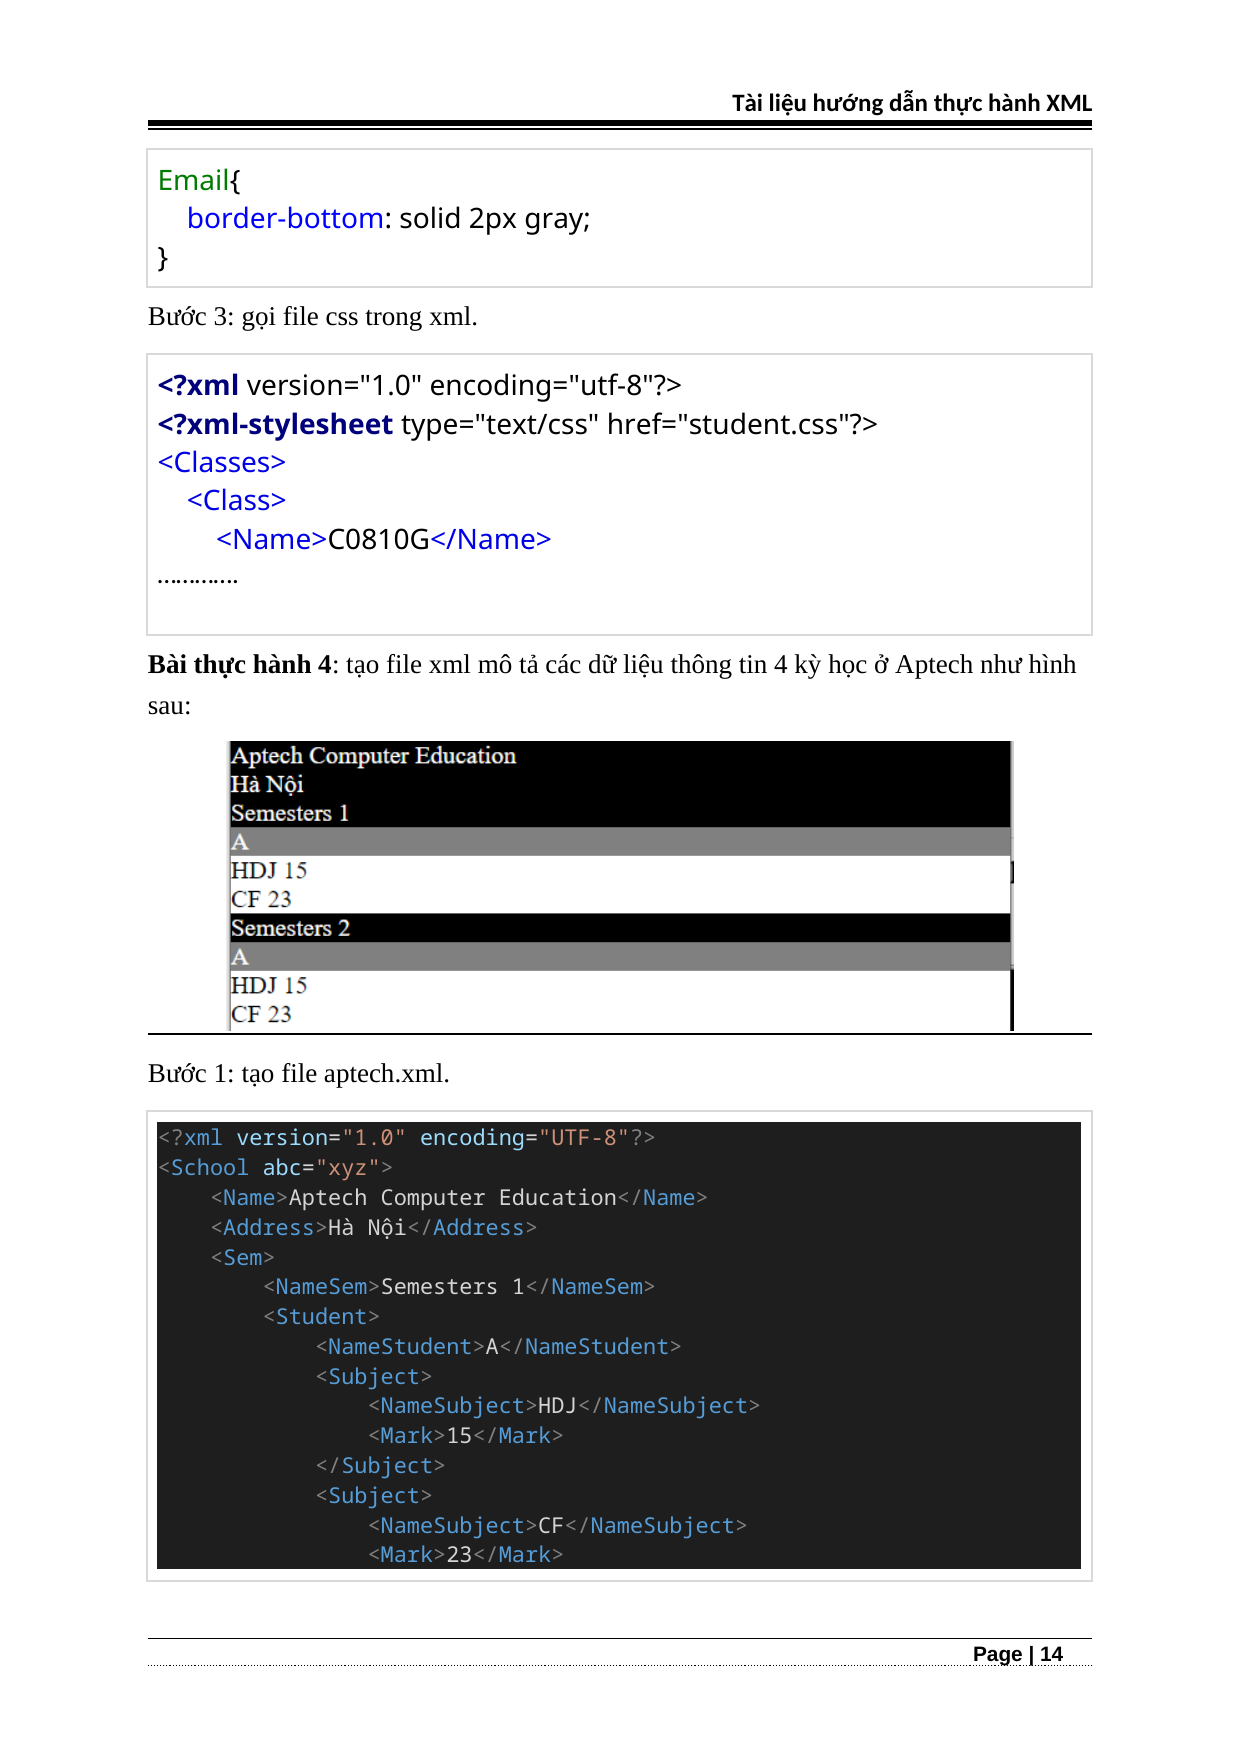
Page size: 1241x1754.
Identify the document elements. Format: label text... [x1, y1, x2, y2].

text Bước 3: gọi file css trong xml. [148, 300, 1092, 331]
text Bài thực hành 4: tạo file xml mô tả các dữ liệu thông tin 4 kỳ học ở Aptech như hình sau: [148, 648, 1092, 720]
picture [226, 741, 1014, 1031]
table_header <?xml version="1.0" encoding="utf-8"?> <?xml-stylesheet type="text/css" href="student.css"?> <Classes> <Class> <Name>C0810G</Name> …………. [148, 355, 1091, 634]
text Bước 1: tạo file aptech.xml. [148, 1057, 1092, 1088]
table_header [148, 150, 1091, 286]
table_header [148, 1112, 1091, 1580]
